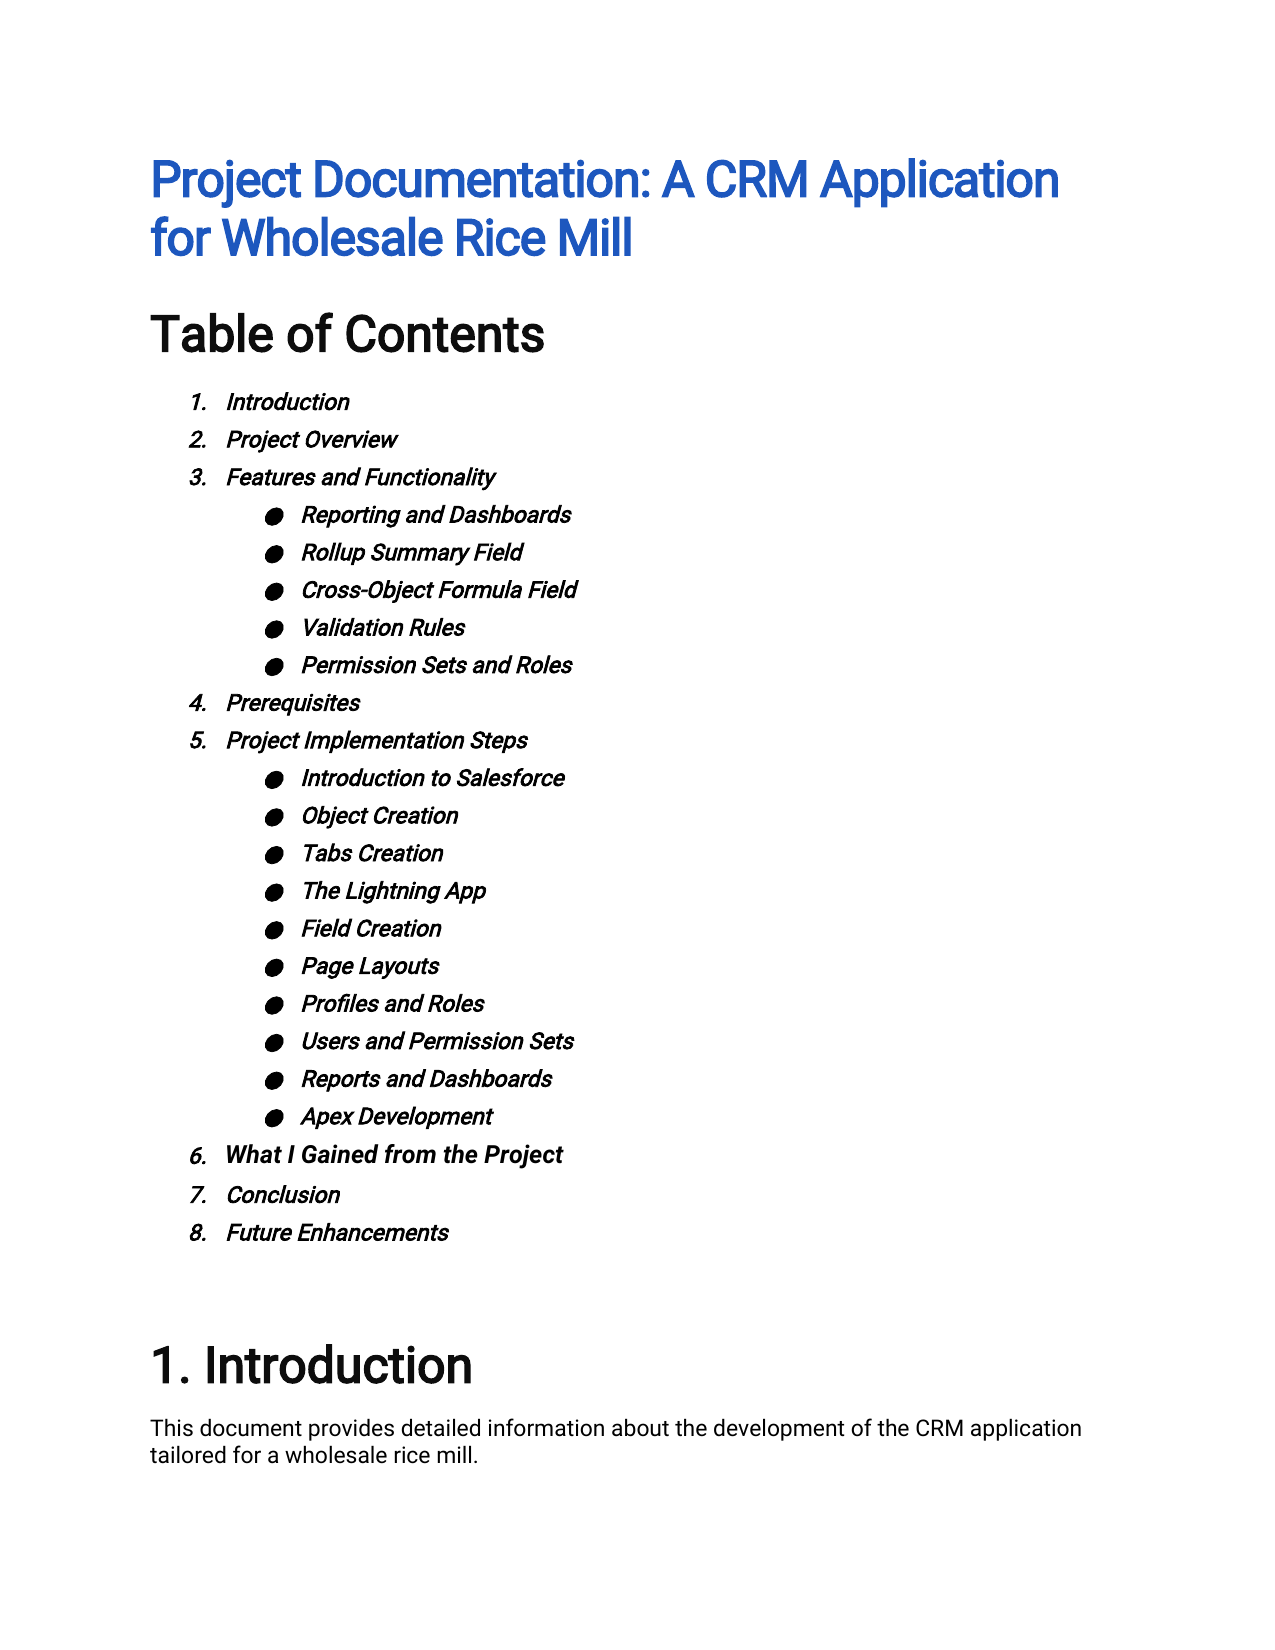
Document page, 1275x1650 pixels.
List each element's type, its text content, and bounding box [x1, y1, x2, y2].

list Validation Rules [262, 614, 1125, 641]
list Future Enhancements [187, 1219, 1125, 1246]
title Project Documentation: A CRM Application for Wholesale Rice Mill [150, 150, 1125, 267]
subtitle 1. Introduction [150, 1336, 1125, 1395]
list Field Creation [262, 915, 1125, 942]
list Conclusion [187, 1181, 1125, 1208]
list Features and Functionality [187, 464, 1125, 491]
list Apex Development [262, 1103, 1125, 1130]
list Cross-Object Formula Field [262, 576, 1125, 603]
list Permission Sets and Roles [262, 652, 1125, 678]
list Project Implementation Steps [187, 727, 1125, 754]
list Rollup Summary Field [262, 539, 1125, 566]
list Prerequisites [187, 689, 1125, 716]
list Tabs Creation [262, 840, 1125, 867]
list Object Creation [262, 802, 1125, 829]
subtitle Table of Contents [150, 305, 1125, 363]
list Introduction [187, 388, 1125, 415]
text This document provides detailed information about the development of the CRM application tailored for a wholesale rice mill. [150, 1416, 1125, 1469]
list Profiles and Roles [262, 990, 1125, 1017]
list Project Overview [187, 426, 1125, 453]
list The Lightning App [262, 877, 1125, 904]
list Reporting and Dashboards [262, 501, 1125, 528]
list Reports and Dashboards [262, 1065, 1125, 1092]
list Users and Permission Sets [262, 1028, 1125, 1054]
list What I Gained from the Project [187, 1141, 1125, 1170]
list Page Layouts [262, 952, 1125, 979]
list Introduction to Salesforce [262, 764, 1125, 791]
